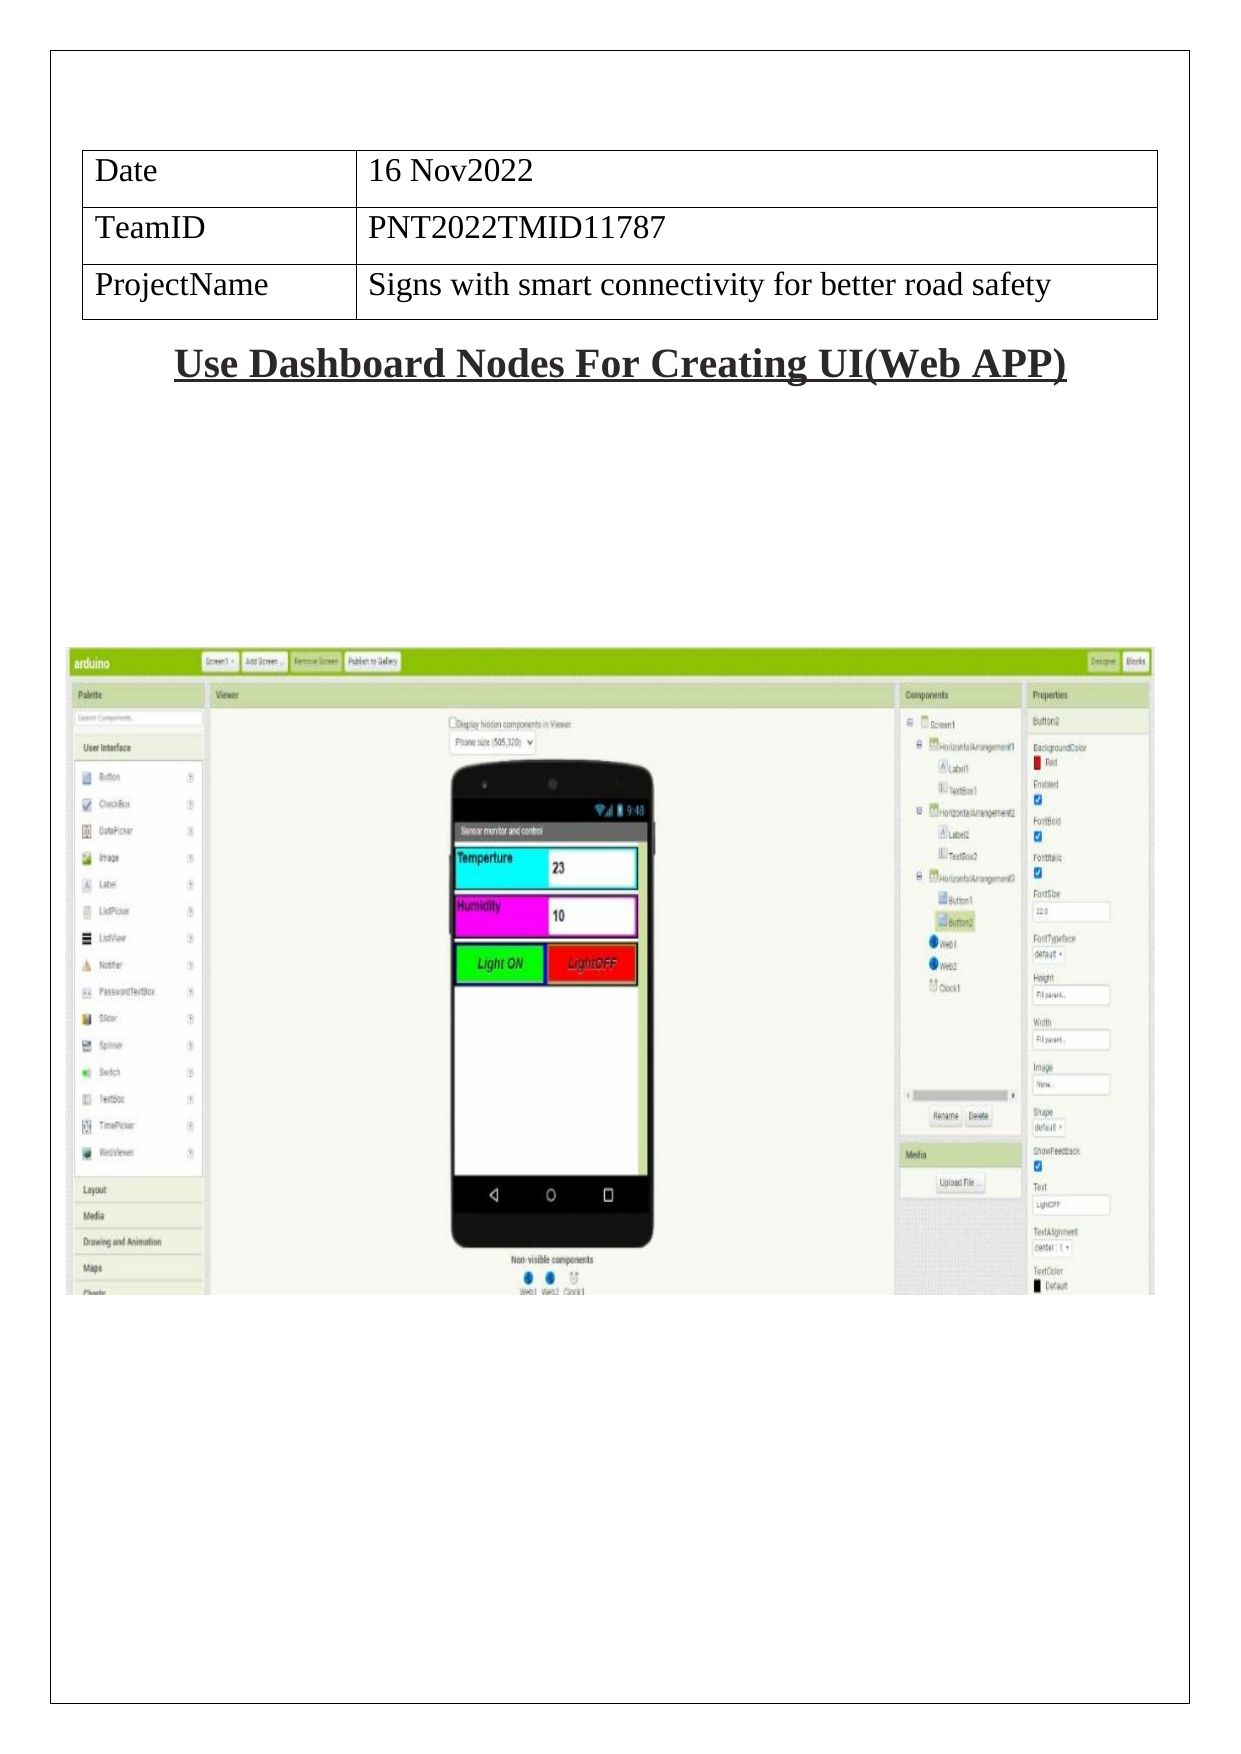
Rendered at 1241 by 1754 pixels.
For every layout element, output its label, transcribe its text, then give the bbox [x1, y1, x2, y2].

table_cell PNT2022TMID11787 [357, 208, 1157, 264]
table_cell TeamID [83, 208, 356, 264]
table_header Date [83, 151, 356, 207]
picture [65, 647, 1155, 1295]
text Use Dashboard Nodes For Creating UI(Web APP) [150, 338, 1090, 386]
table_cell ProjectName [83, 265, 356, 319]
table_header 16 Nov2022 [357, 151, 1157, 207]
table_cell Signs with smart connectivity for better road safety [357, 265, 1157, 319]
